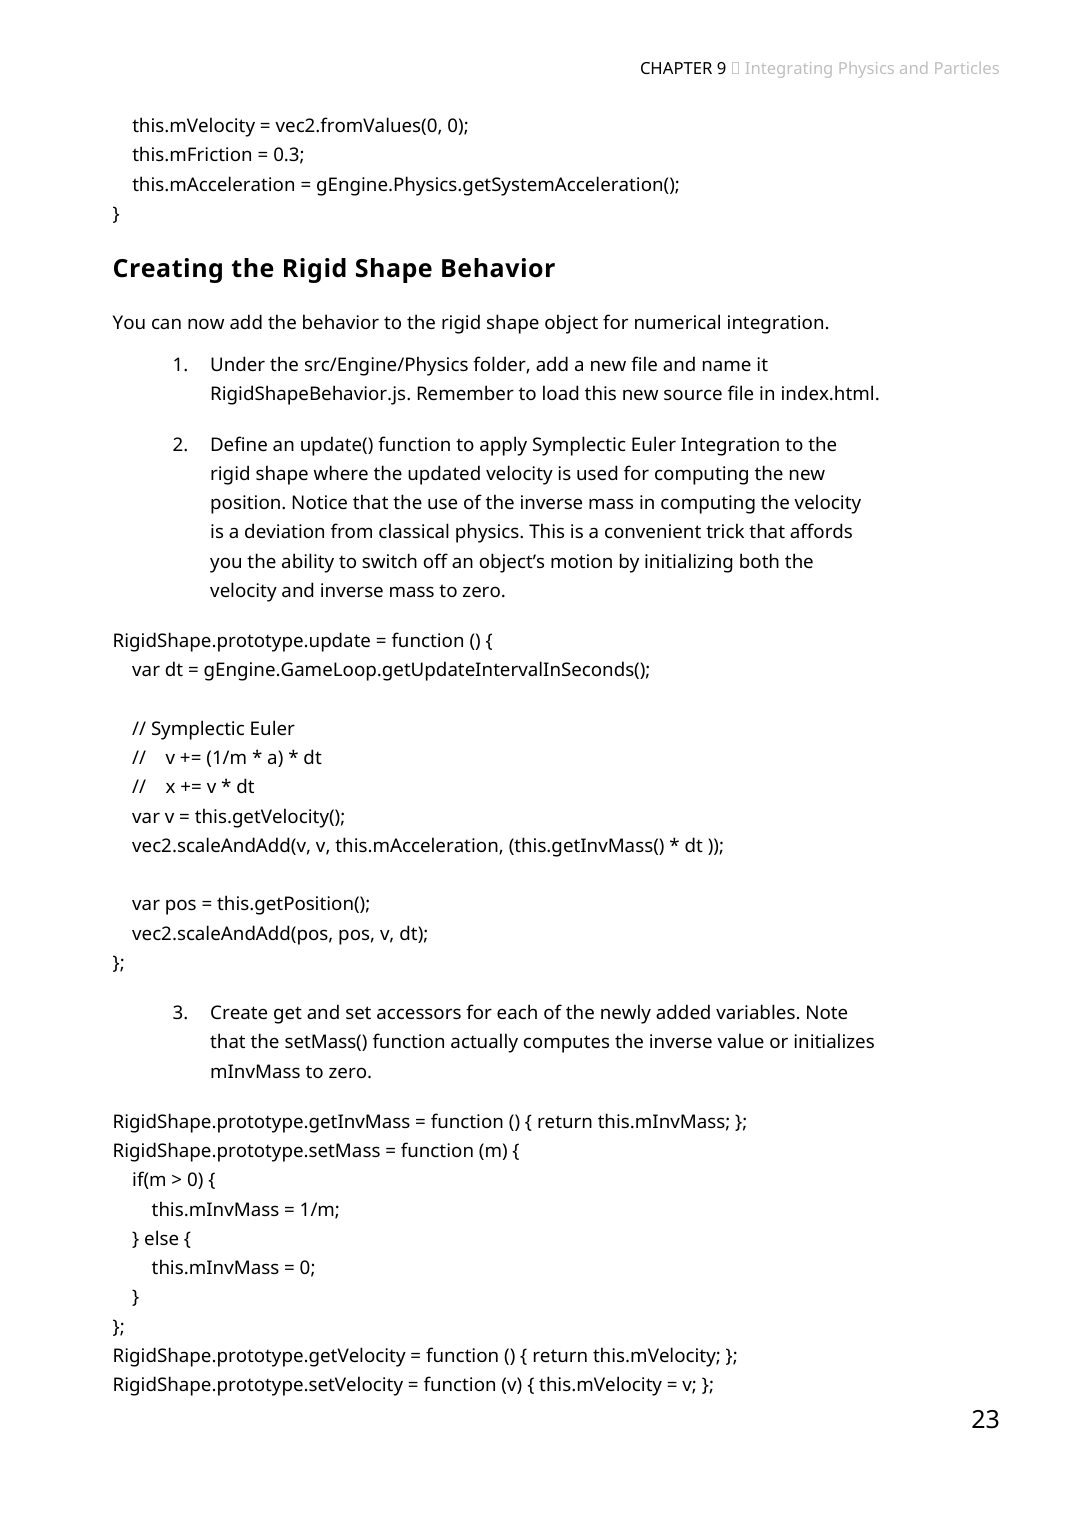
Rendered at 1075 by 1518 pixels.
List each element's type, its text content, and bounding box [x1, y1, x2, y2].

text vec2.scaleAndAdd(pos, pos, v, dt); [112, 920, 1000, 946]
text }; [112, 949, 1000, 975]
text RigidShape.prototype.setMass = function (m) { [112, 1137, 1000, 1163]
text // x += v * dt [112, 774, 1000, 799]
text You can now add the behavior to the rigid shape object for numerical integration. [112, 310, 1000, 335]
text this.mAcceleration = gEngine.Physics.getSystemAcceleration(); [112, 171, 1000, 197]
text if(m > 0) { [112, 1167, 1000, 1192]
text this.mFriction = 0.3; [112, 142, 1000, 167]
text RigidShape.prototype.update = function () { [112, 627, 1000, 653]
list Define an update() function to apply Symplectic Euler Integration to the rigid shape where the updated velocity is used for computing the new position. Notice that the use of the inverse mass in computing the velocity is a deviation from classical physics. This is a convenient trick that affords you the ability to switch off an object’s motion by initializing both the velocity and inverse mass to zero. [172, 431, 880, 603]
text var pos = this.getPosition(); [112, 891, 1000, 916]
list Create get and set accessors for each of the newly added variables. Note that the setMass() function actually computes the inverse value or initializes mInvMass to zero. [172, 999, 880, 1083]
list Under the src/Engine/Physics folder, add a new file and name it RigidShapeBehavior.js. Remember to load this new source file in index.html. [172, 351, 880, 406]
text } [112, 1284, 1000, 1309]
text RigidShape.prototype.getVelocity = function () { return this.mVelocity; }; [112, 1342, 1000, 1368]
text RigidShape.prototype.getInvMass = function () { return this.mInvMass; }; [112, 1108, 1000, 1133]
text this.mInvMass = 0; [112, 1254, 1000, 1280]
text // Symplectic Euler [112, 715, 1000, 741]
text this.mVelocity = vec2.fromValues(0, 0); [112, 112, 1000, 138]
text } [112, 200, 1000, 226]
text } else { [112, 1225, 1000, 1251]
text // v += (1/m * a) * dt [112, 744, 1000, 770]
text vec2.scaleAndAdd(v, v, this.mAcceleration, (this.getInvMass() * dt )); [112, 832, 1000, 858]
text this.mInvMass = 1/m; [112, 1196, 1000, 1221]
text }; [112, 1313, 1000, 1338]
text var dt = gEngine.GameLoop.getUpdateIntervalInSeconds(); [112, 657, 1000, 682]
text var v = this.getVelocity(); [112, 803, 1000, 828]
subtitle Creating the Rigid Shape Behavior [112, 250, 1000, 284]
text RigidShape.prototype.setVelocity = function (v) { this.mVelocity = v; }; [112, 1371, 1000, 1397]
